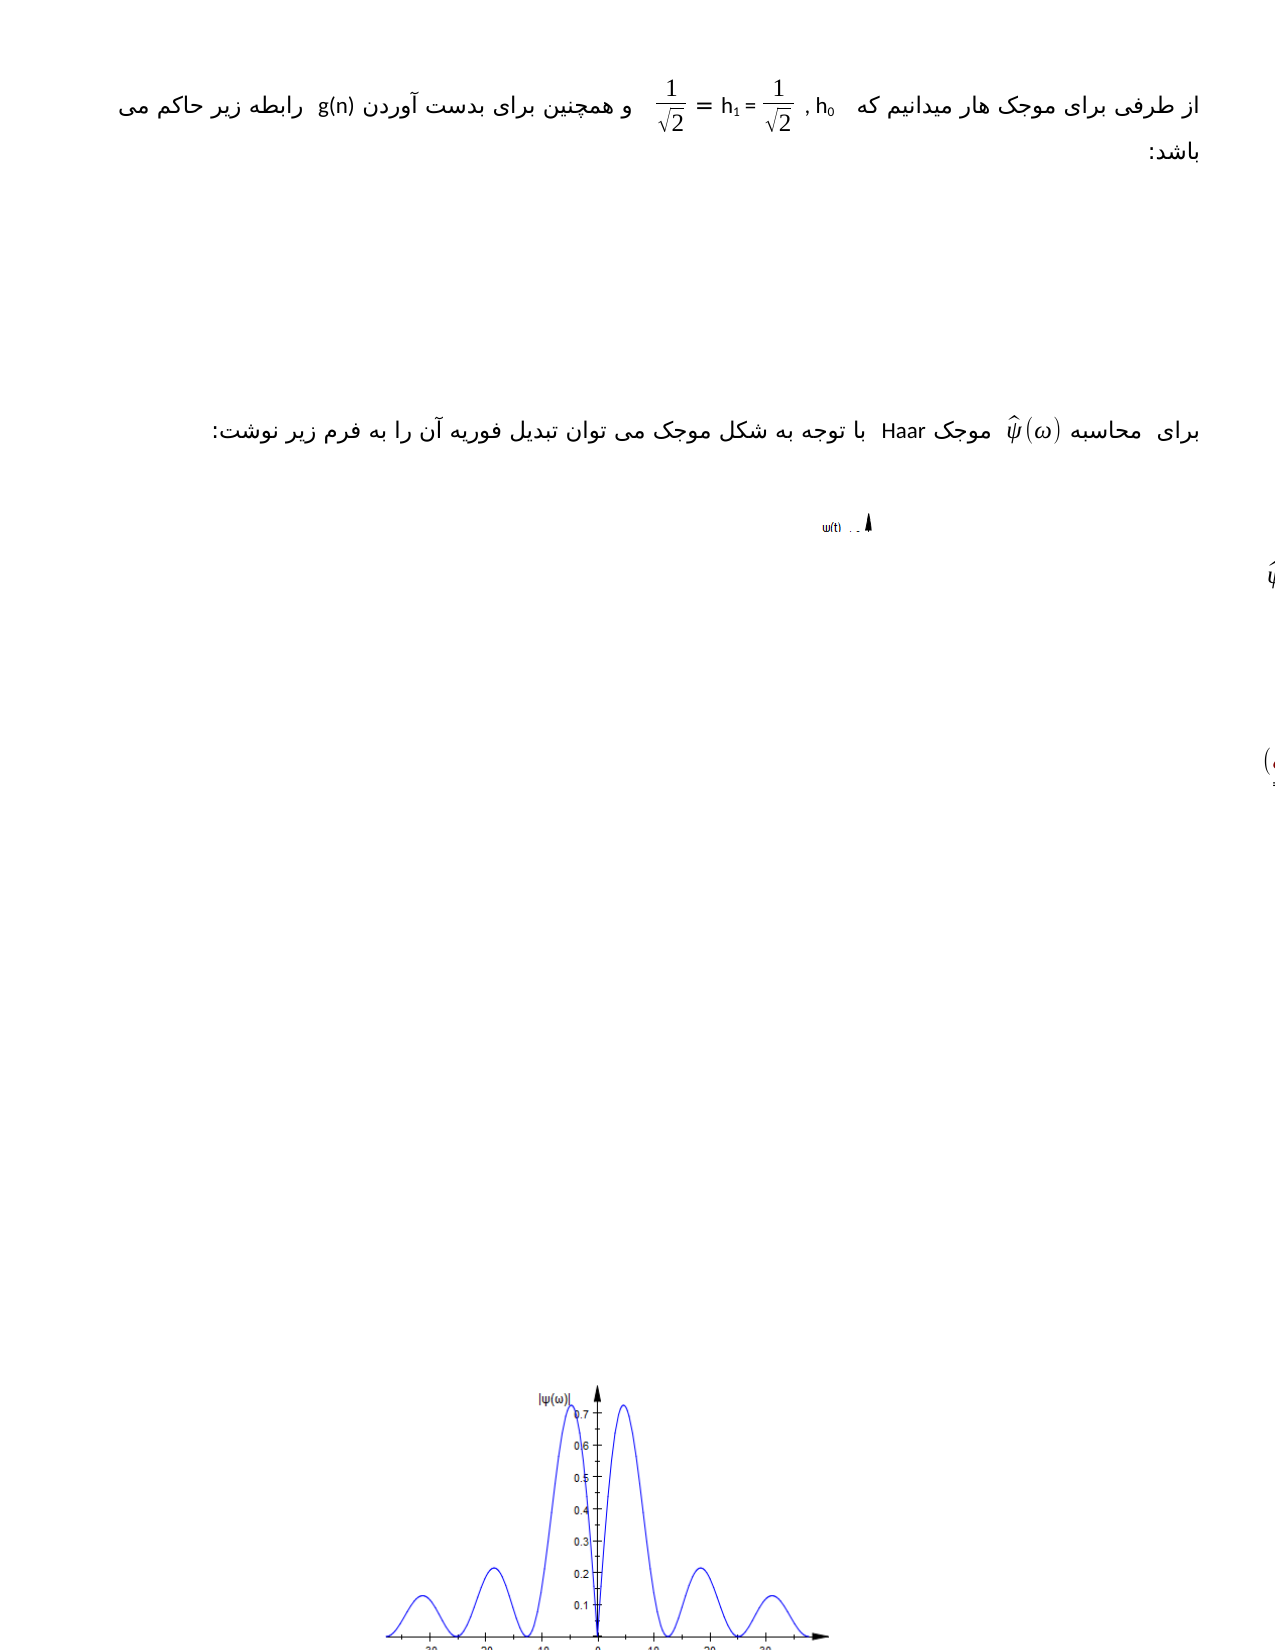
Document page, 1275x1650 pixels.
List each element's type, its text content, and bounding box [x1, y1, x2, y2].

picture [731, 506, 1135, 531]
picture [378, 1378, 836, 1650]
text برای محاسبه موجک Haar با توجه به شکل موجک می توان تبدیل فوریه آن را به فرم زیر نوشت: [75, 415, 1200, 446]
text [75, 75, 1200, 396]
